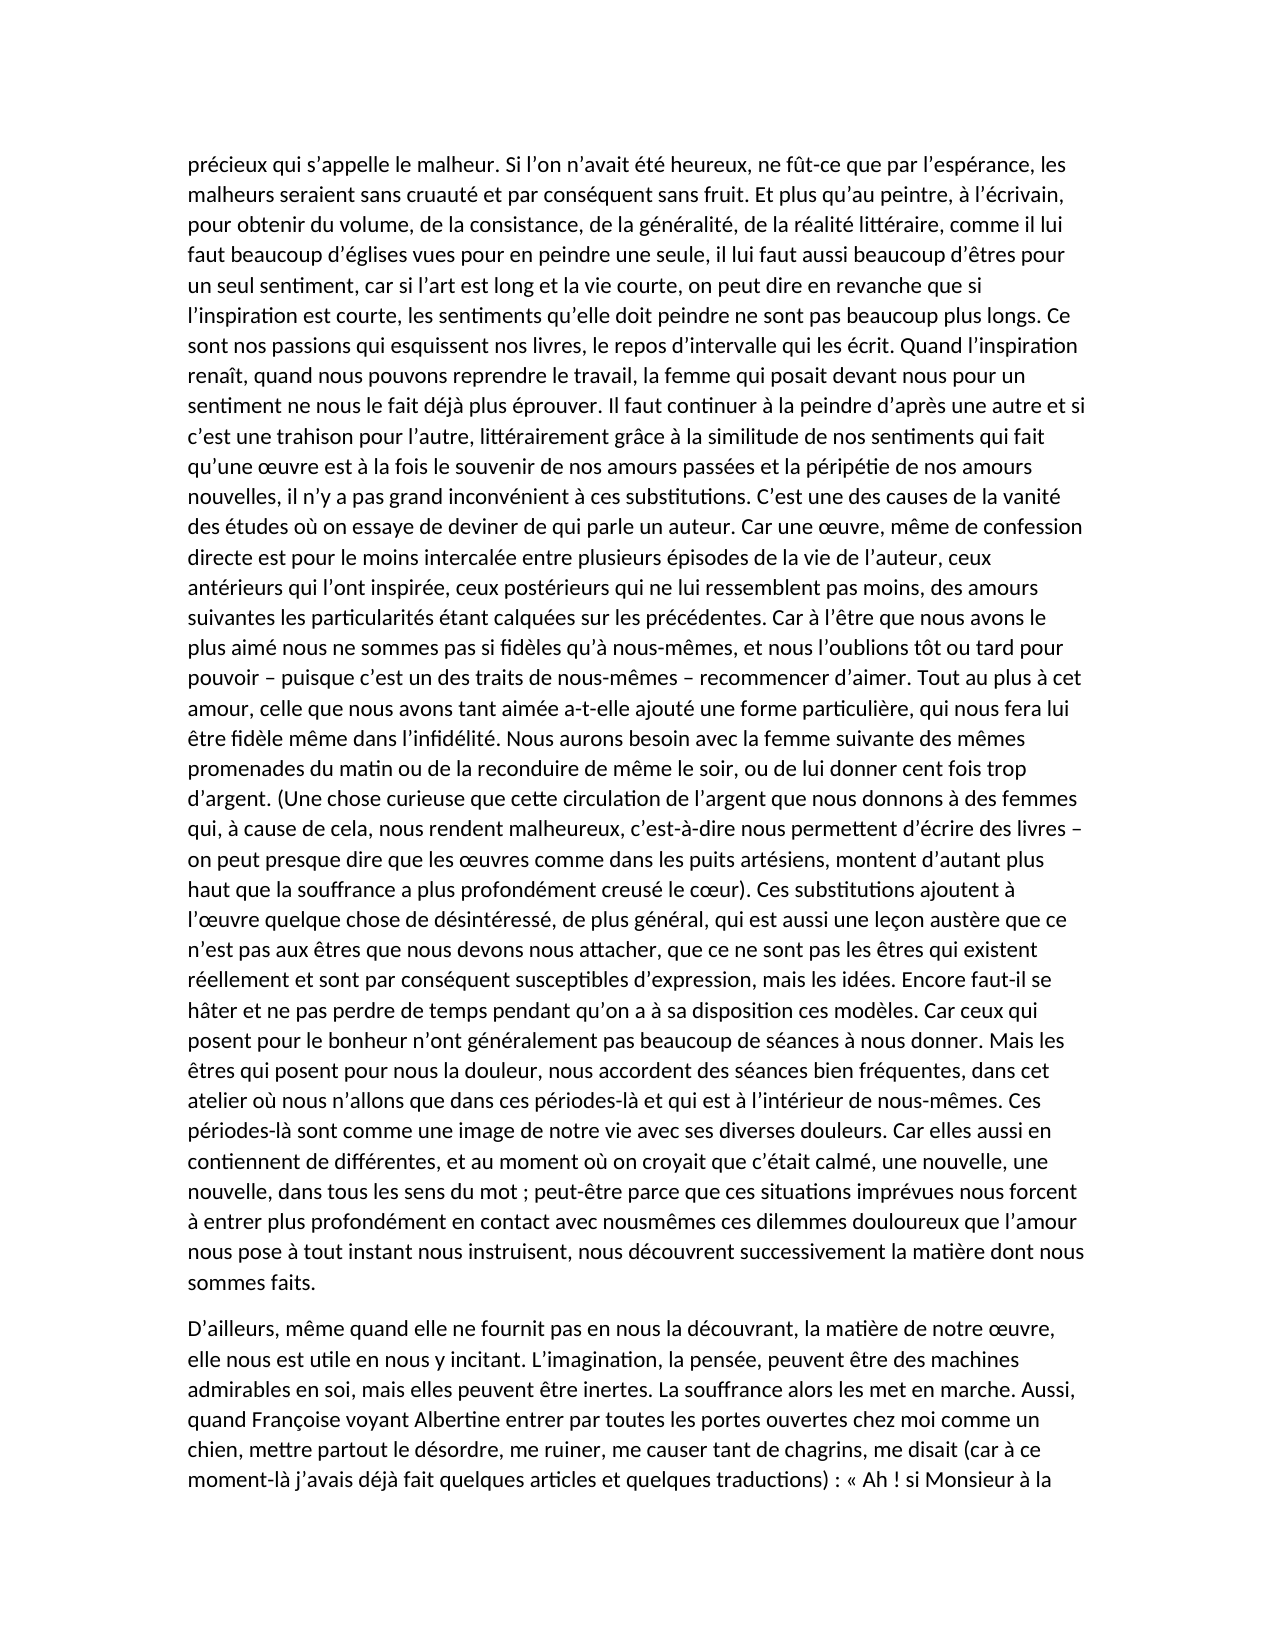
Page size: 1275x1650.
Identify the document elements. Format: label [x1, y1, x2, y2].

text [187, 1314, 1087, 1494]
text [187, 150, 1087, 1296]
